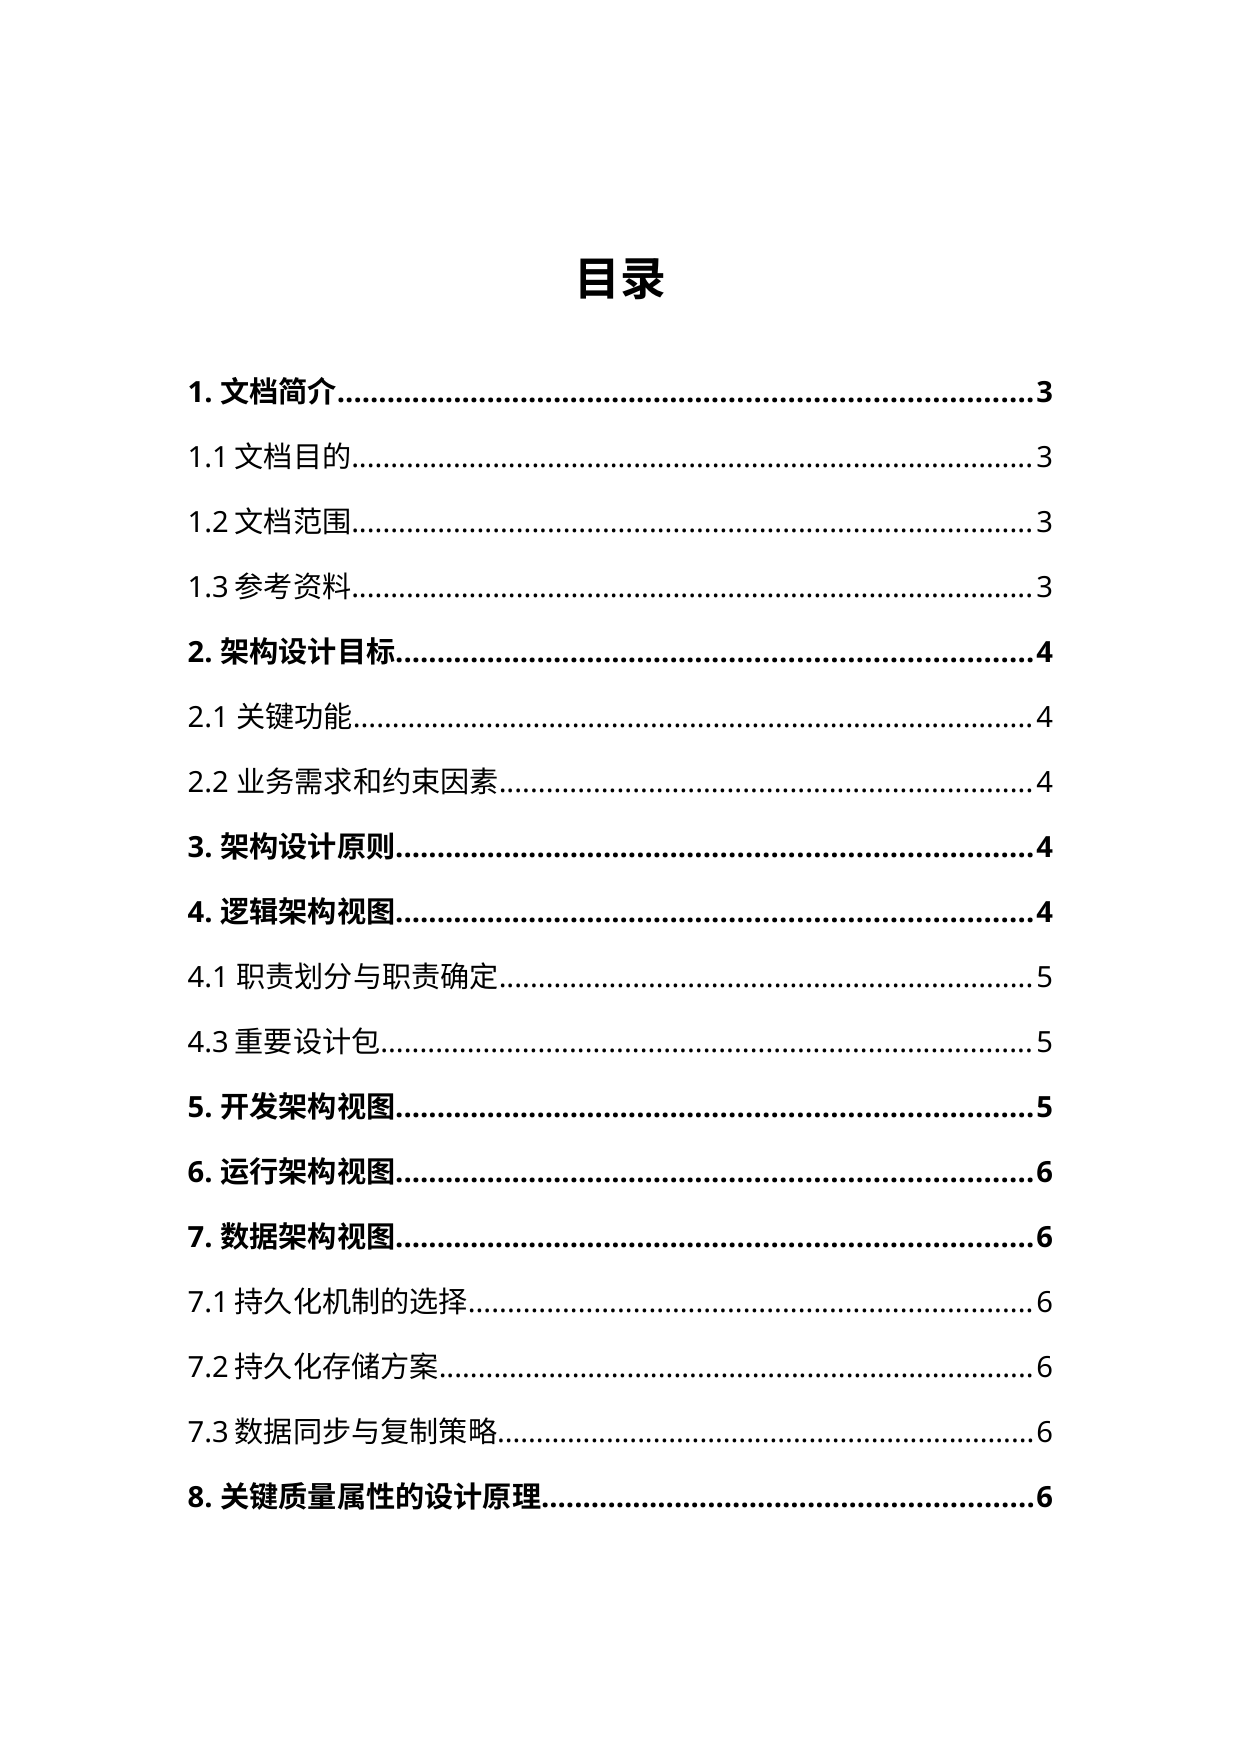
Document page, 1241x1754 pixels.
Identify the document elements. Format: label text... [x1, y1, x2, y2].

text 目录 [187, 227, 1053, 324]
